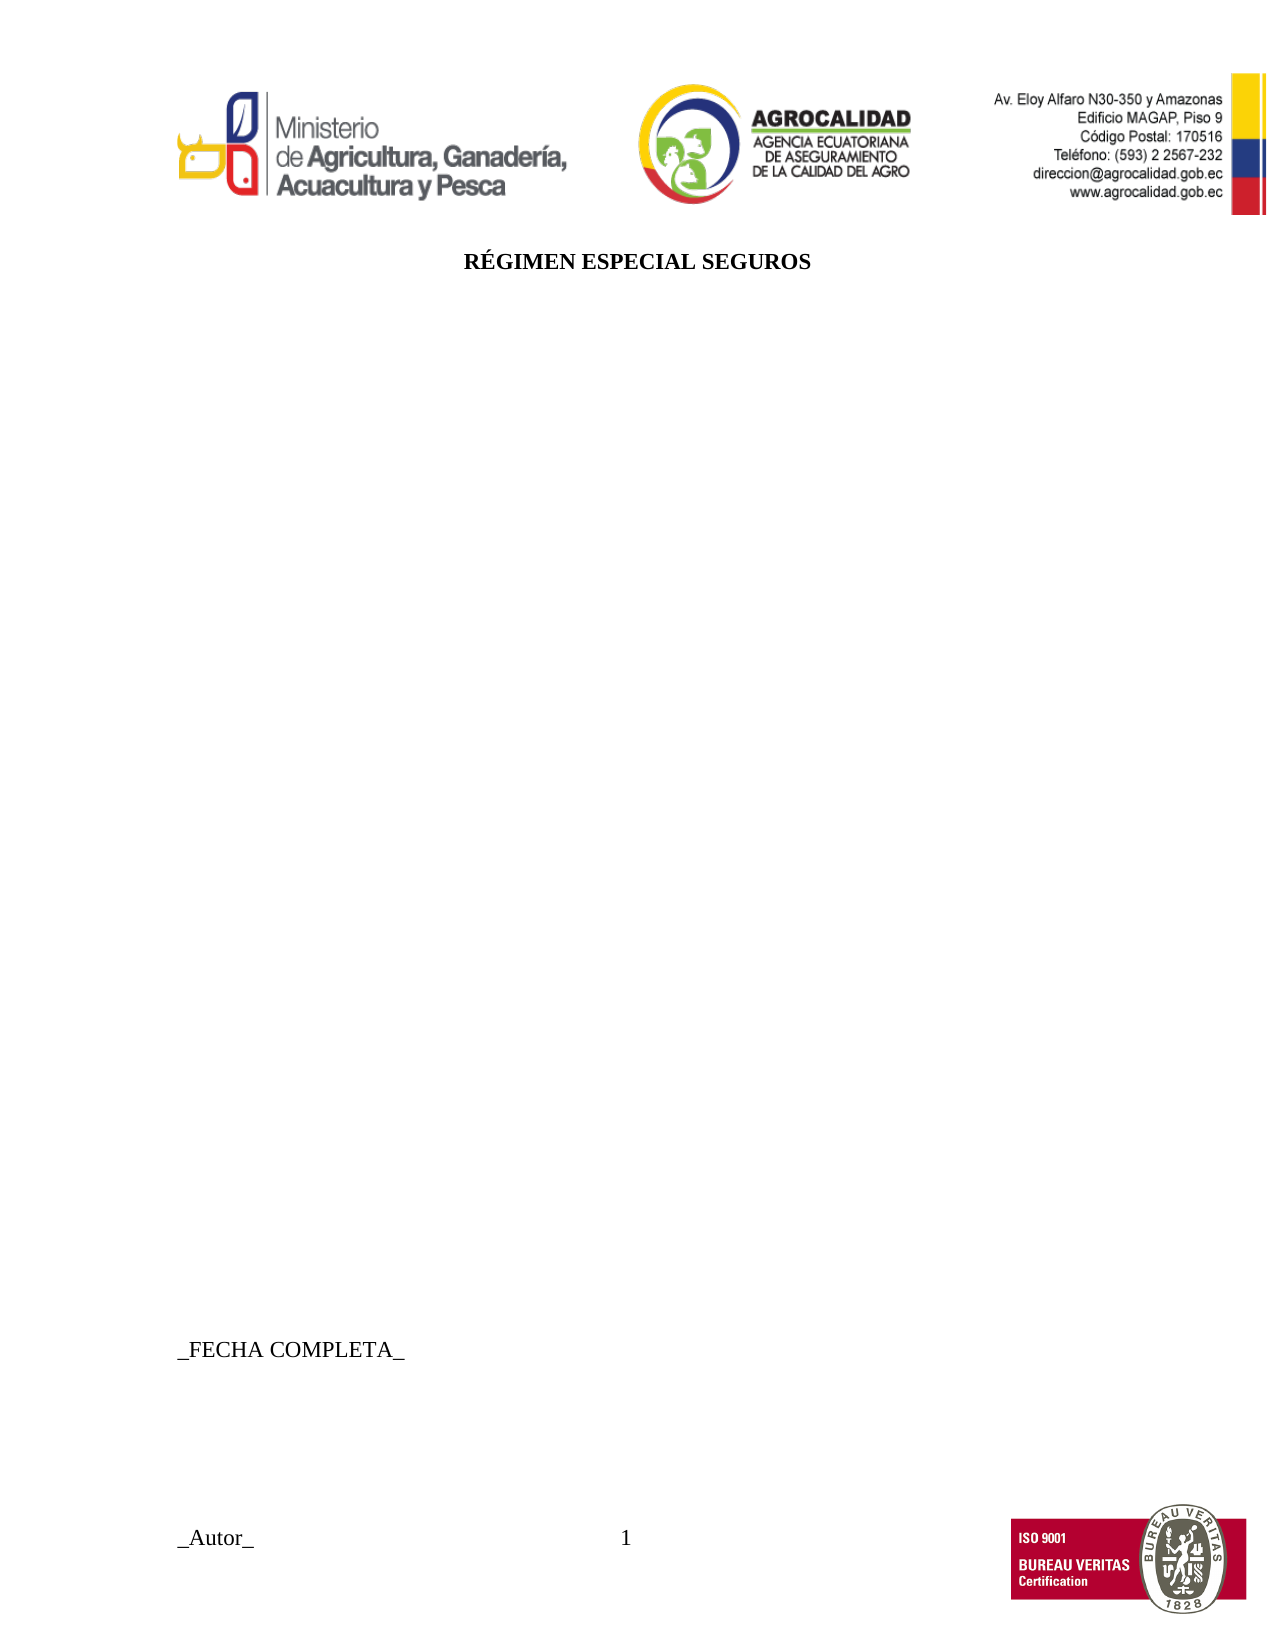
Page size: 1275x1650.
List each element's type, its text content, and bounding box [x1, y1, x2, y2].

picture [1011, 1504, 1247, 1614]
text _FECHA COMPLETA_ [177, 1336, 1098, 1362]
picture [177, 73, 1267, 215]
